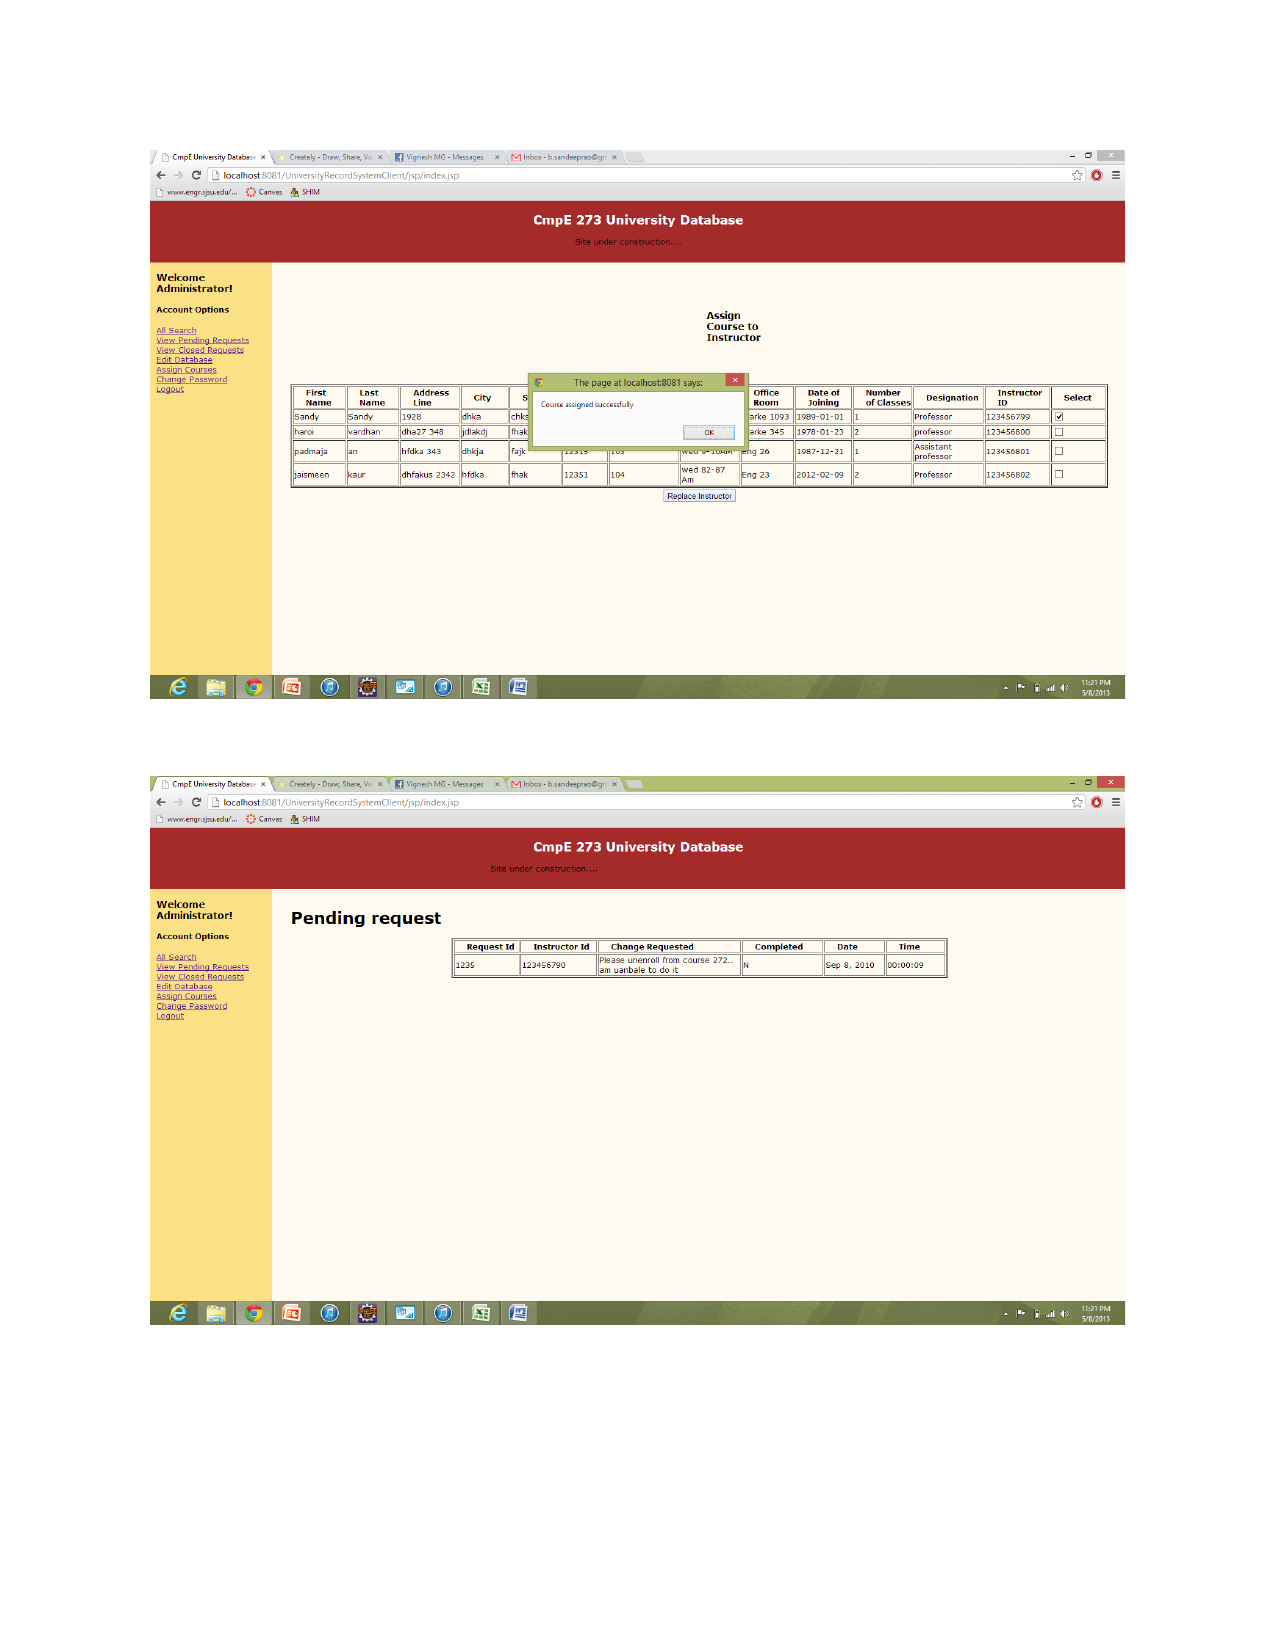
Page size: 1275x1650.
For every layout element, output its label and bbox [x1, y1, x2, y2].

picture [150, 776, 1125, 1325]
picture [150, 150, 1125, 699]
